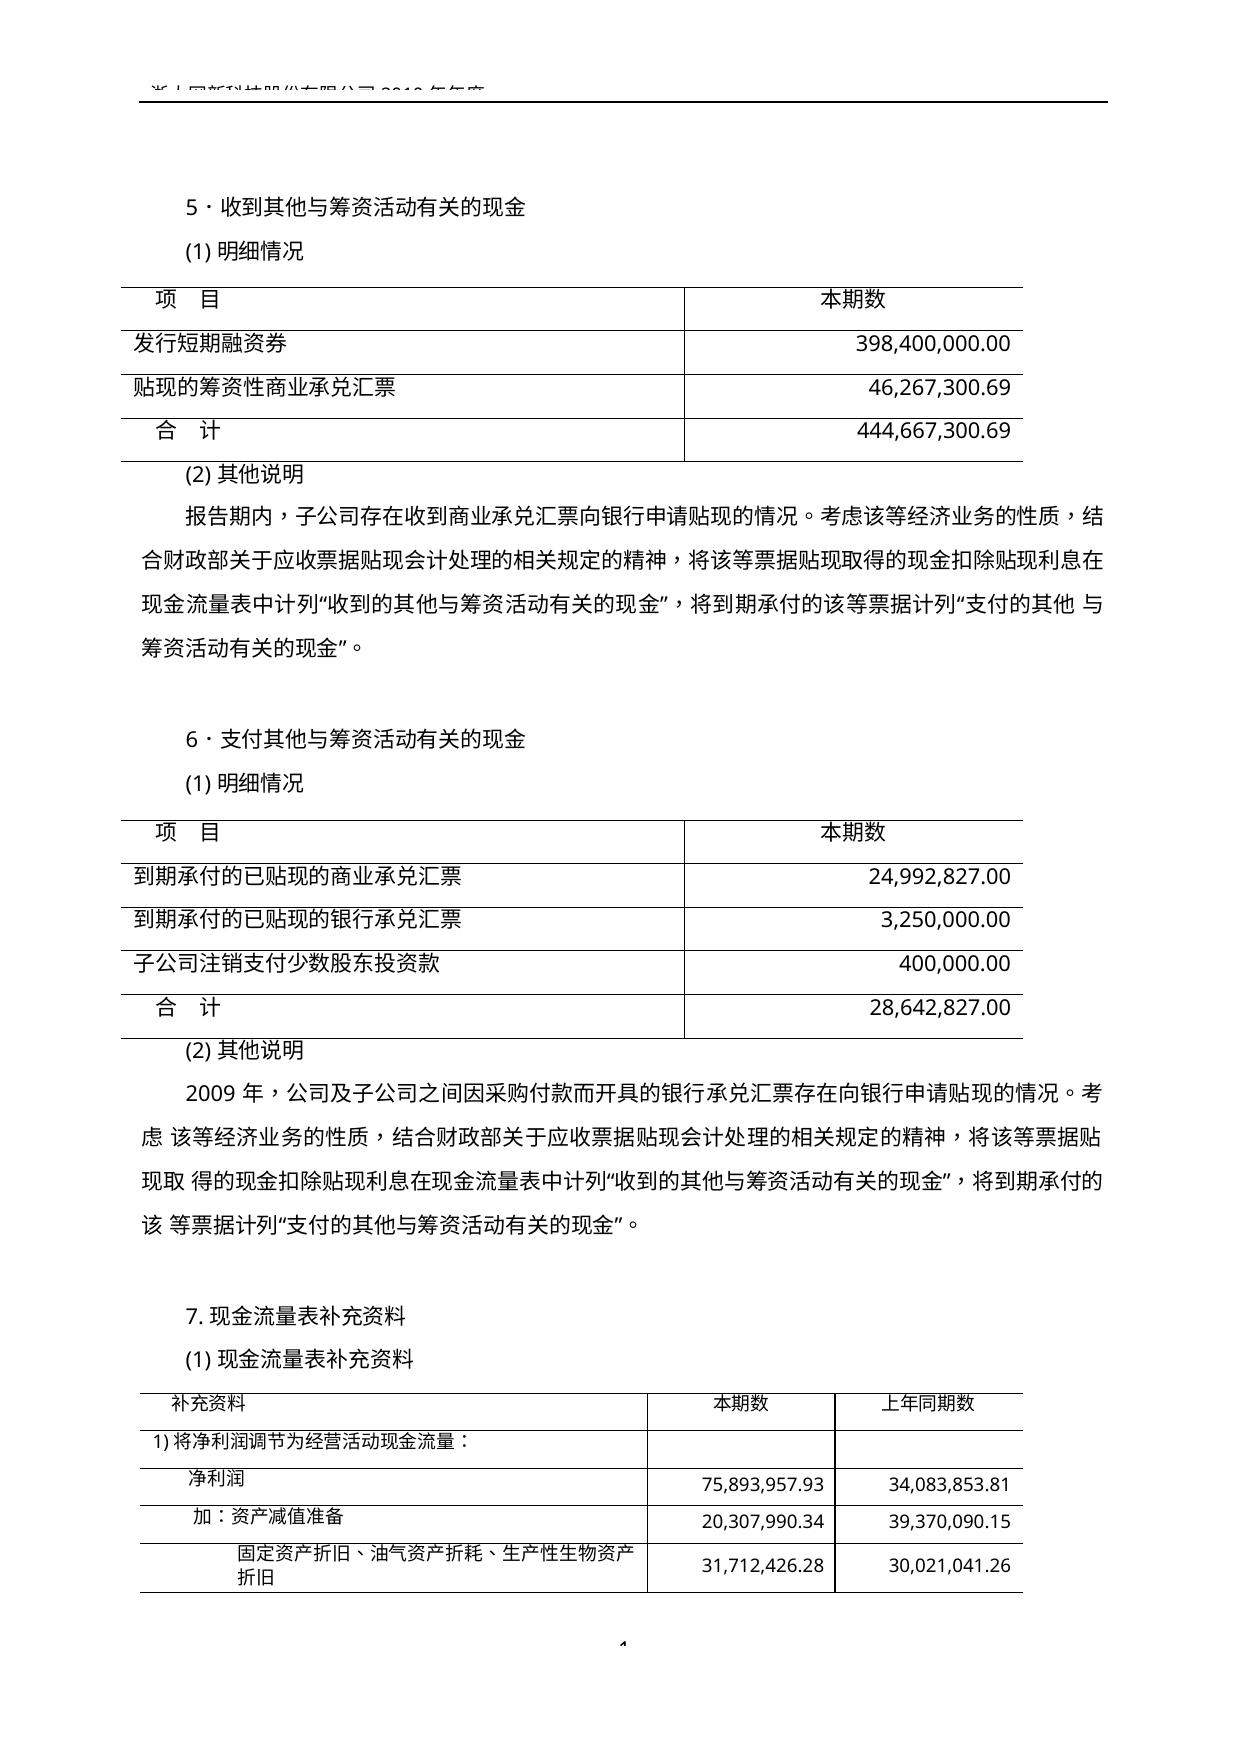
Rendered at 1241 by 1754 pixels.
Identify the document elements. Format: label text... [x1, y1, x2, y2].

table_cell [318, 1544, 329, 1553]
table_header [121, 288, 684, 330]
text (1) 现金流量表补充资料 [185, 1344, 1119, 1374]
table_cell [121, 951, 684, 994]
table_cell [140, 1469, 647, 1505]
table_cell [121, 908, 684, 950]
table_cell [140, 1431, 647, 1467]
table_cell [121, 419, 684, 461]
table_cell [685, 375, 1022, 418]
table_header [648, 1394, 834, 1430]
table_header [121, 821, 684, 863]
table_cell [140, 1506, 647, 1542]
text 5．收到其他与筹资活动有关的现金 (1) 明细情况 [185, 192, 527, 265]
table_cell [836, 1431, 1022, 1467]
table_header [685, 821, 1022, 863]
text 报告期内，子公司存在收到商业承兑汇票向银行申请贴现的情况。考虑该等经济业务的性质，结 合财政部关于应收票据贴现会计处理的相关规定的精神，将该等票据贴现取得的现金扣除贴现利息在 现金流量表中计列“收到的其他与筹资活动有关的现金”，将到期承付的该等票据计列“支付的其他 与筹资活动有关的现金”。 [142, 501, 1105, 663]
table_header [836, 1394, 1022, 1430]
text 6．支付其他与筹资活动有关的现金 (1) 明细情况 [185, 724, 527, 798]
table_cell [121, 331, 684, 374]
text 7. 现金流量表补充资料 [185, 1301, 1119, 1331]
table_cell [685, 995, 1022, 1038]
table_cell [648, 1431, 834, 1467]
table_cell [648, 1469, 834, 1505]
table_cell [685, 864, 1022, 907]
text 2009 年，公司及子公司之间因采购付款而开具的银行承兑汇票存在向银行申请贴现的情况。考虑 该等经济业务的性质，结合财政部关于应收票据贴现会计处理的相关规定的精神，将该等票据贴现取 得的现金扣除贴现利息在现金流量表中计列“收到的其他与筹资活动有关的现金”，将到期承付的该 等票据计列“支付的其他与筹资活动有关的现金”。 [142, 1078, 1105, 1240]
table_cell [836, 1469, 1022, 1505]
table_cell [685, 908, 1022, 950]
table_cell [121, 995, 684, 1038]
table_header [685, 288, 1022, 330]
text (2) 其他说明 [185, 462, 1119, 487]
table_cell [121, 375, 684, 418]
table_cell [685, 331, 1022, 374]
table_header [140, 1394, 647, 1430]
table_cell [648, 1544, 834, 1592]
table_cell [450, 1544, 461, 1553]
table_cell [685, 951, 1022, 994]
text (2) 其他说明 [185, 1039, 1119, 1064]
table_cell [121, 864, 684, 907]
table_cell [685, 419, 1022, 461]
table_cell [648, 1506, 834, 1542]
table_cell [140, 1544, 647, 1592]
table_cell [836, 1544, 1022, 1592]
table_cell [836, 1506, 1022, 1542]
